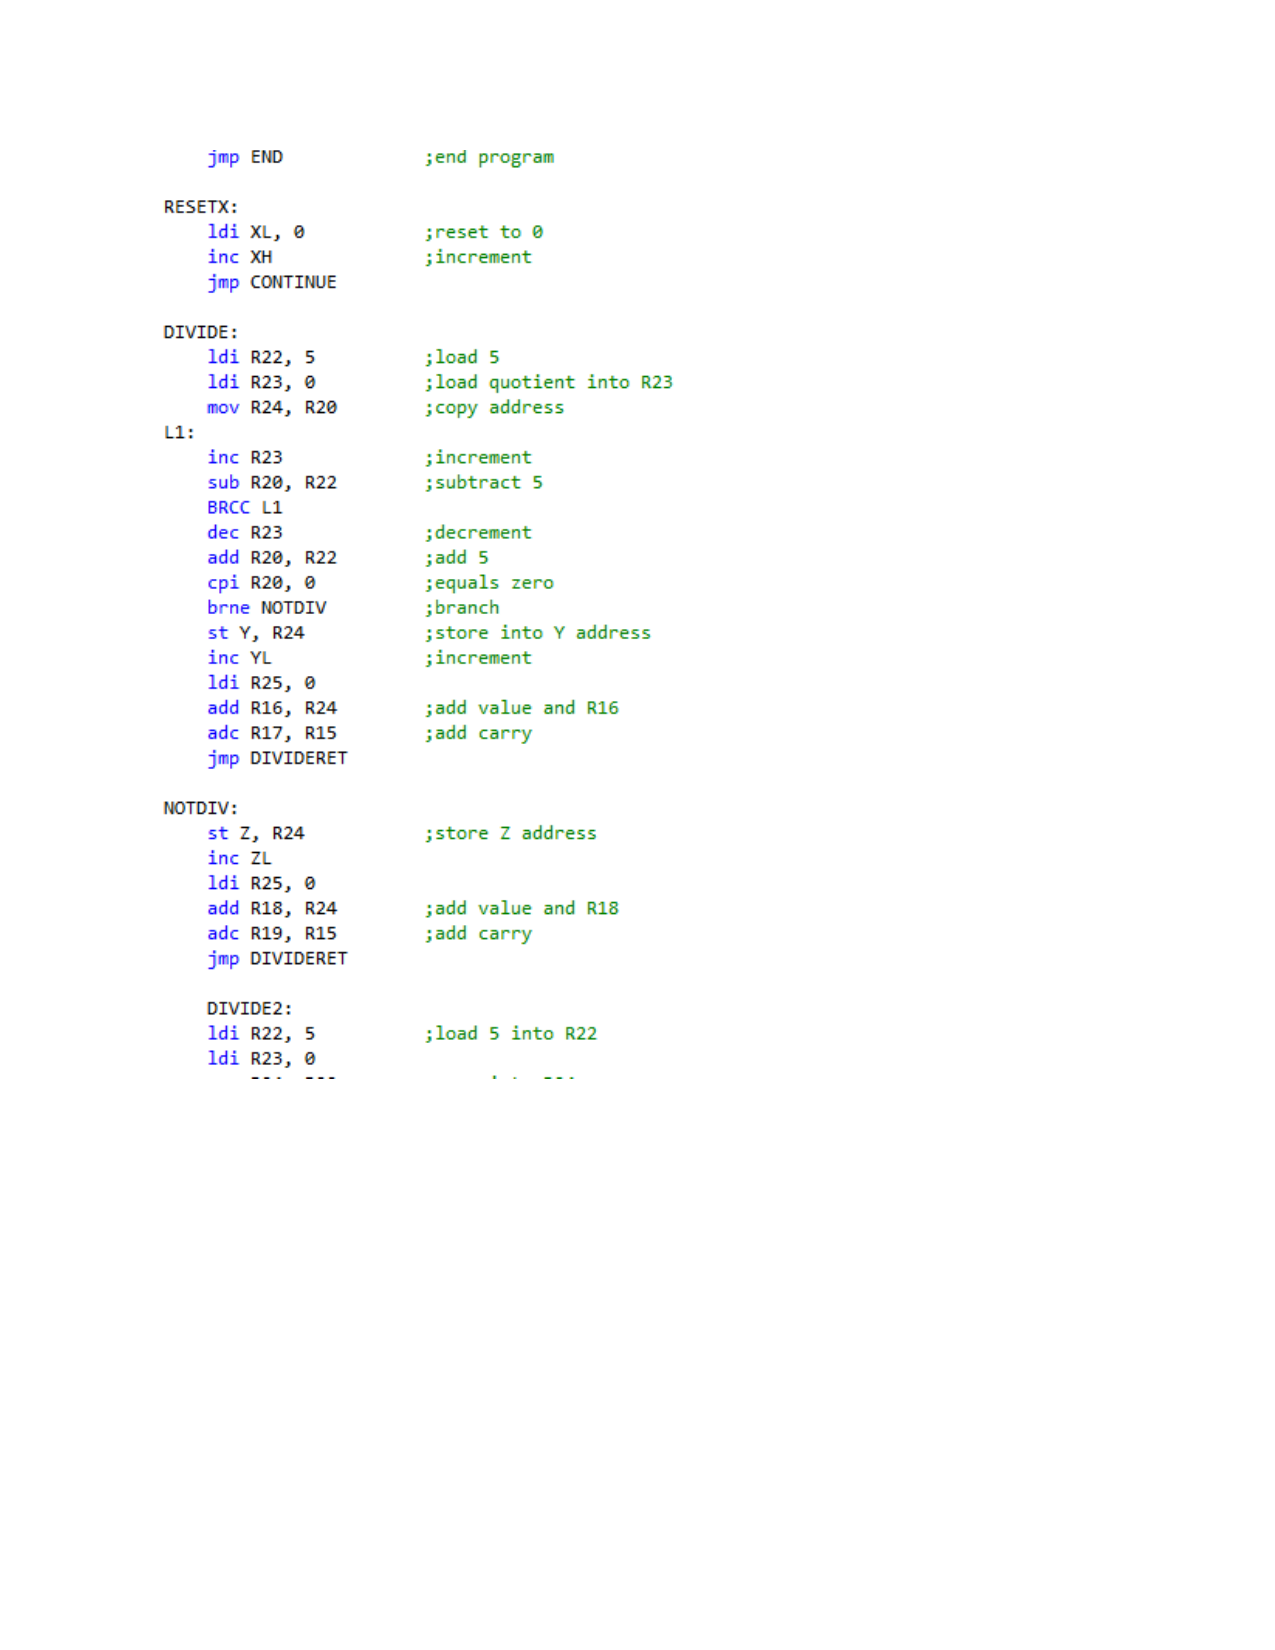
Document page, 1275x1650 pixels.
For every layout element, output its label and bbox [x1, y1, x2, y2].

picture [150, 150, 802, 1079]
